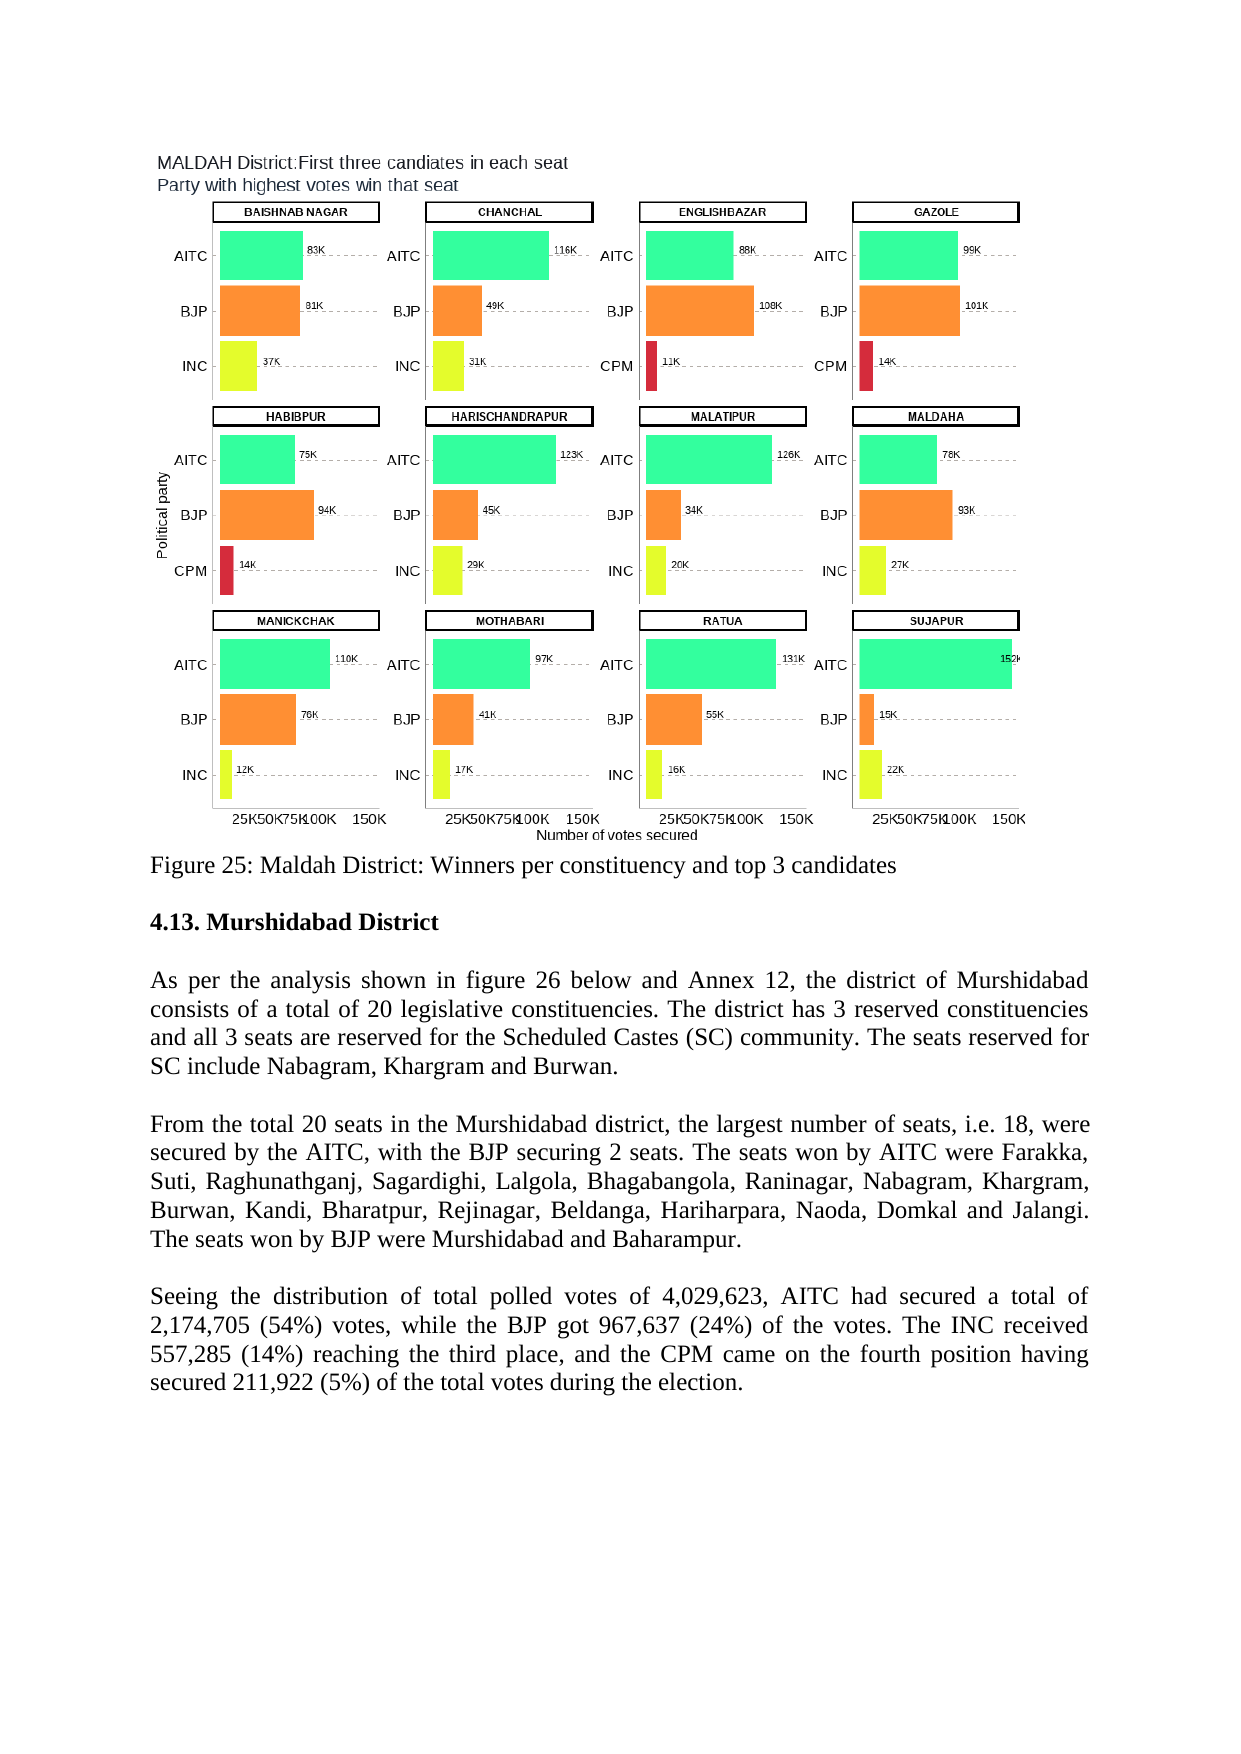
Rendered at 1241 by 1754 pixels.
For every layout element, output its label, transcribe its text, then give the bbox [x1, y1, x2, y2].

subtitle 4.13. Murshidabad District [150, 907, 1090, 936]
text From the total 20 seats in the Murshidabad district, the largest number of seats, i.e. 18, were secured by the AITC, with the BJP securing 2 seats. The seats won by AITC were Farakka, Suti, Raghunathganj, Sagardighi, Lalgola, Bhagabangola, Raninagar, Nabagram, Khargram, Burwan, Kandi, Bharatpur, Rejinagar, Beldanga, Hariharpara, Naoda, Domkal and Jalangi. The seats won by BJP were Murshidabad and Baharampur. [150, 1109, 1090, 1252]
text As per the analysis shown in figure 26 below and Annex 12, the district of Murshidabad consists of a total of 20 legislative constituencies. The district has 3 reserved constituencies and all 3 seats are reserved for the Scheduled Castes (SC) community. The seats reserved for SC include Nabagram, Khargram and Burwan. [150, 965, 1090, 1080]
text Seeing the distribution of total polled votes of 4,029,623, AITC had secured a total of 2,174,705 (54%) votes, while the BJP got 967,637 (24%) of the votes. The INC received 557,285 (14%) reaching the third place, and the CPM came on the fourth position having secured 211,922 (5%) of the total votes during the election. [150, 1281, 1090, 1396]
picture [150, 150, 1025, 850]
text Figure 25: Maldah District: Winners per constituency and top 3 candidates [150, 850, 1090, 879]
